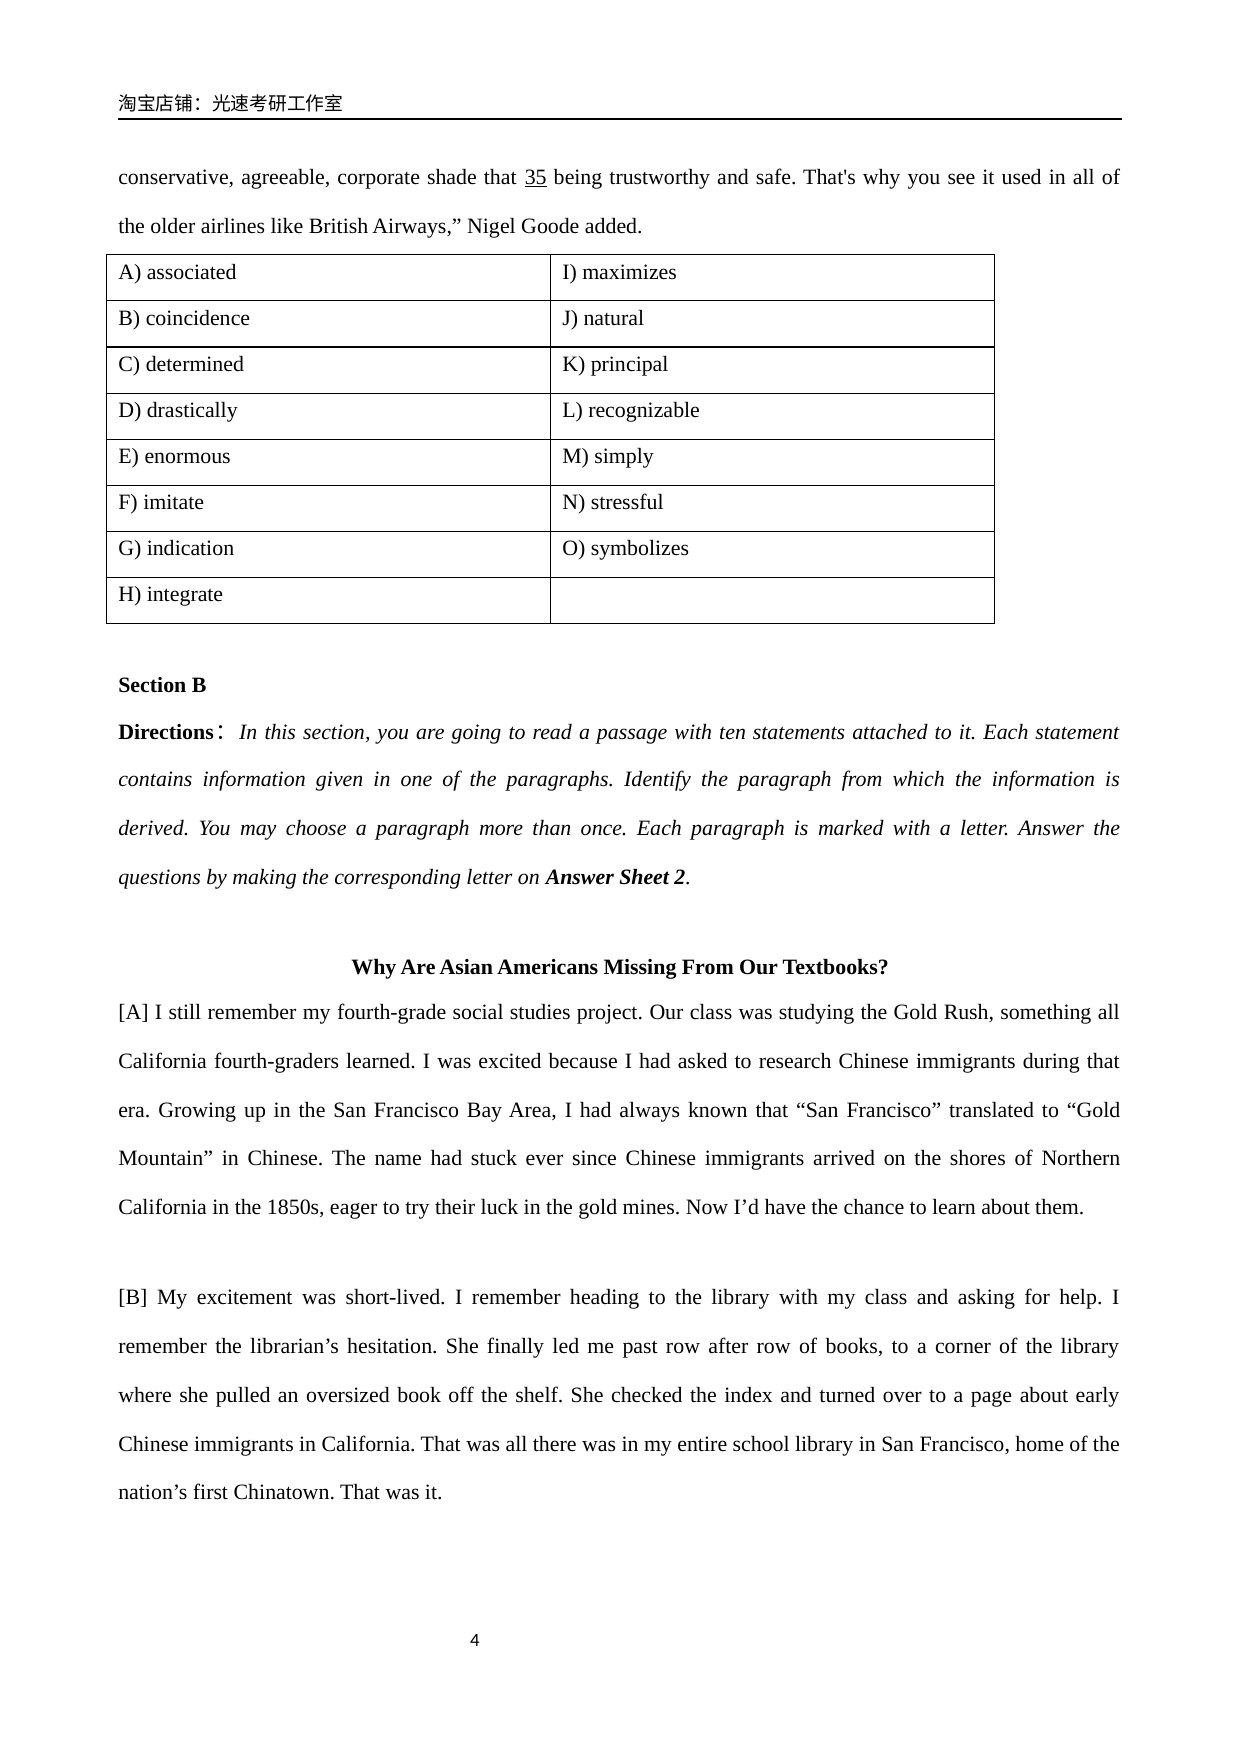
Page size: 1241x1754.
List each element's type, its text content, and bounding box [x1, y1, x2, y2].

table_cell E) enormous [107, 440, 550, 484]
table_cell L) recognizable [551, 394, 994, 438]
table_cell O) symbolizes [551, 532, 994, 577]
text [118, 160, 1122, 242]
text [A] I still remember my fourth-grade social studies project. Our class was studying the Gold Rush, something all California fourth-graders learned. I was excited because I had asked to research Chinese immigrants during that era. Growing up in the San Francisco Bay Area, I had always known that “San Francisco” translated to “Gold Mountain” in Chinese. The name had stuck ever since Chinese immigrants arrived on the shores of Northern California in the 1850s, eager to try their luck in the gold mines. Now I’d have the chance to learn about them. [118, 995, 1122, 1223]
table_cell M) simply [551, 440, 994, 484]
table_cell B) coincidence [107, 301, 550, 346]
text Directions：In this section, you are going to read a passage with ten statements attached to it. Each statement contains information given in one of the paragraphs. Identify the paragraph from which the information is derived. You may choose a paragraph more than once. Each paragraph is marked with a letter. Answer the questions by making the corresponding letter on Answer Sheet 2. [118, 714, 1122, 893]
table_cell K) principal [551, 348, 994, 392]
table_cell N) stressful [551, 486, 994, 531]
text [B] My excitement was short-lived. I remember heading to the library with my class and asking for help. I remember the librarian’s hesitation. She finally led me past row after row of books, to a corner of the library where she pulled an oversized book off the shelf. She checked the index and turned over to a page about early Chinese immigrants in California. That was all there was in my entire school library in San Francisco, home of the nation’s first Chinatown. That was it. [118, 1281, 1122, 1508]
table_cell C) determined [107, 348, 550, 392]
text Section B [118, 669, 1122, 701]
table_cell D) drastically [107, 394, 550, 438]
table_header A) associated [107, 255, 550, 300]
table_cell G) indication [107, 532, 550, 577]
text Why Are Asian Americans Missing From Our Textbooks? [118, 950, 1122, 983]
table_header I) maximizes [551, 255, 994, 300]
table_cell [551, 578, 994, 623]
table_cell F) imitate [107, 486, 550, 531]
table_cell H) integrate [107, 578, 550, 623]
table_cell J) natural [551, 301, 994, 346]
